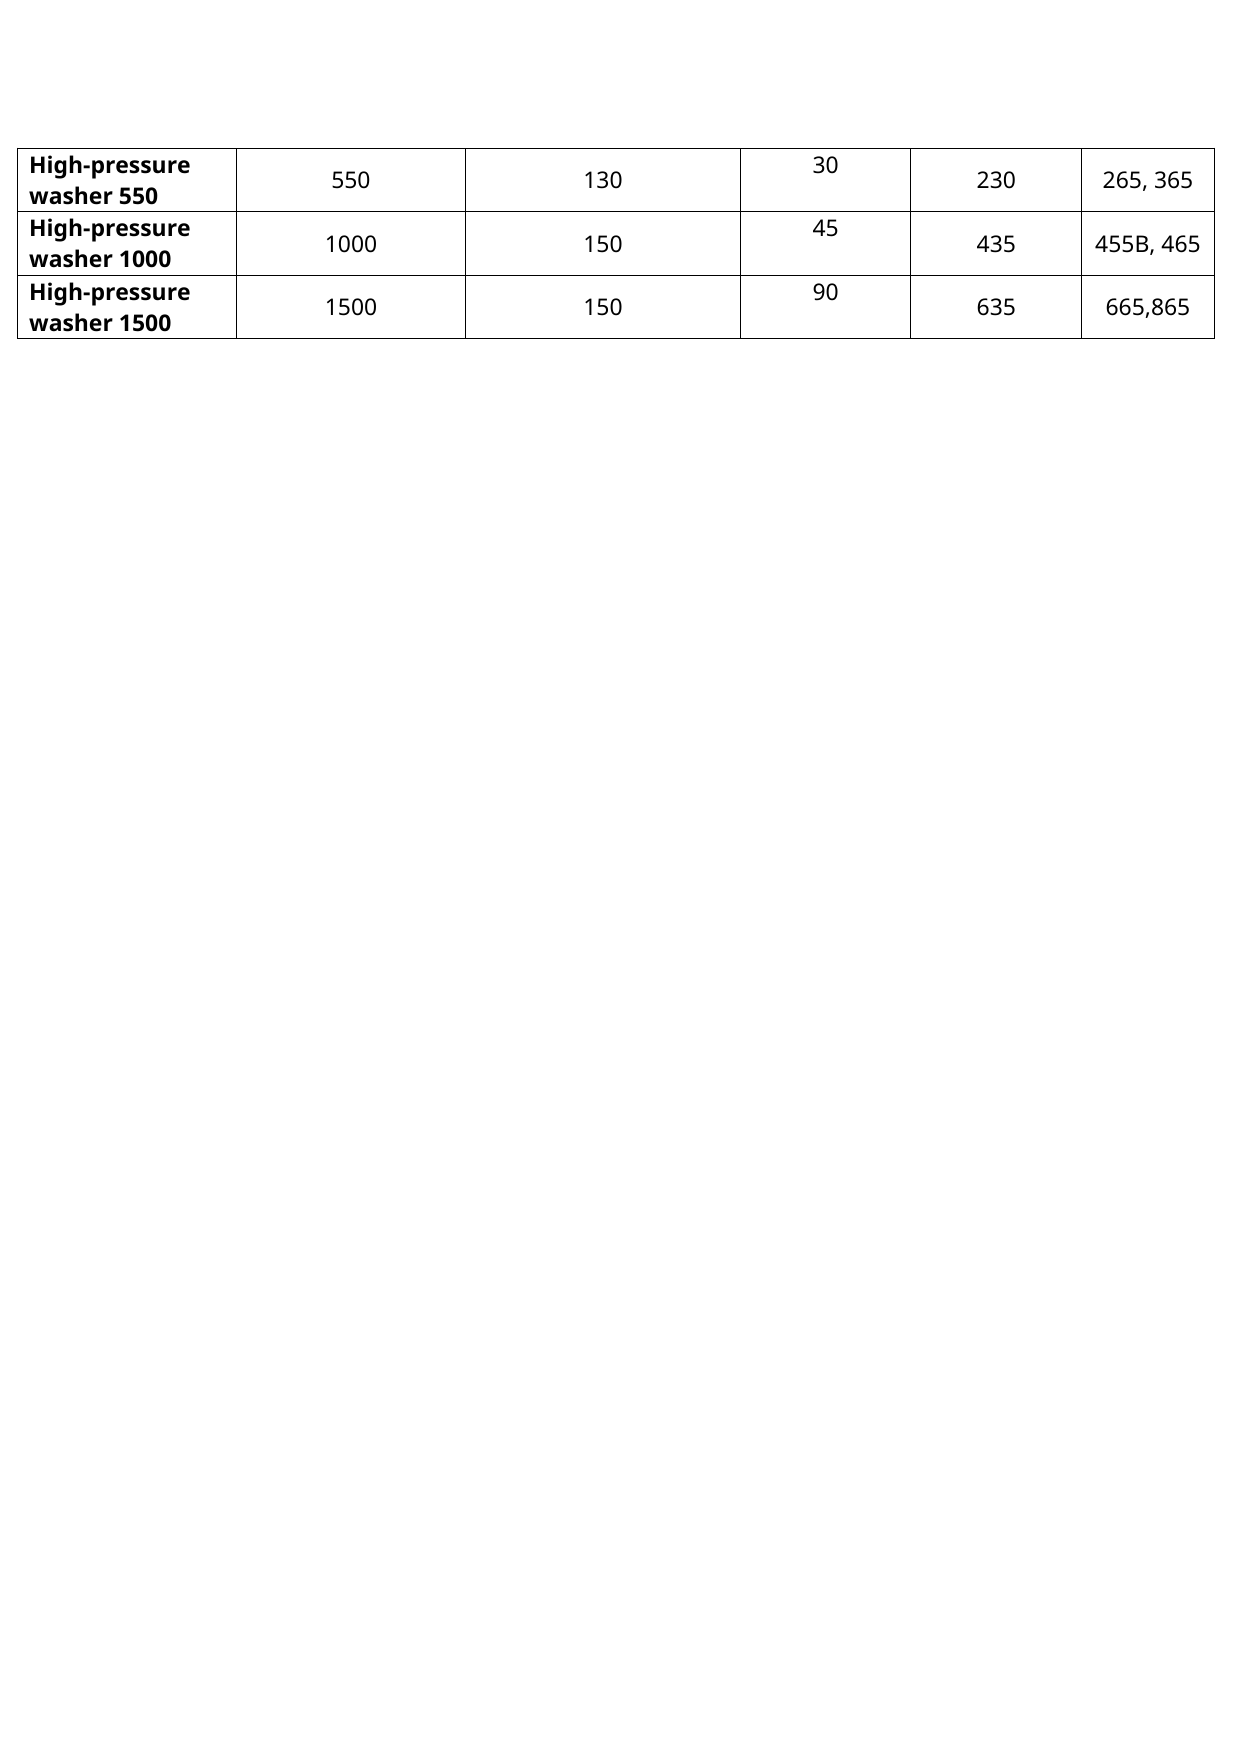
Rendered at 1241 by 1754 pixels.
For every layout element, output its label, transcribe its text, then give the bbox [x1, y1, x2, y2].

table_cell 30 [741, 149, 910, 211]
table_cell 1000 [237, 212, 465, 275]
table_cell 665,865 [1082, 276, 1214, 338]
table_cell High-pressure washer 1000 [18, 212, 236, 275]
table_cell High-pressure washer 550 [18, 149, 236, 211]
table_cell 550 [237, 149, 465, 211]
table_cell 150 [466, 276, 740, 338]
table_cell 230 [911, 149, 1081, 211]
table_cell 150 [466, 212, 740, 275]
table_cell 45 [741, 212, 910, 275]
table_cell 1500 [237, 276, 465, 338]
table_cell 265, 365 [1082, 149, 1214, 211]
table_cell High-pressure washer 1500 [18, 276, 236, 338]
table_cell 635 [911, 276, 1081, 338]
table_cell 455B, 465 [1082, 212, 1214, 275]
table_cell 130 [466, 149, 740, 211]
table_cell 435 [911, 212, 1081, 275]
table_cell 90 [741, 276, 910, 338]
